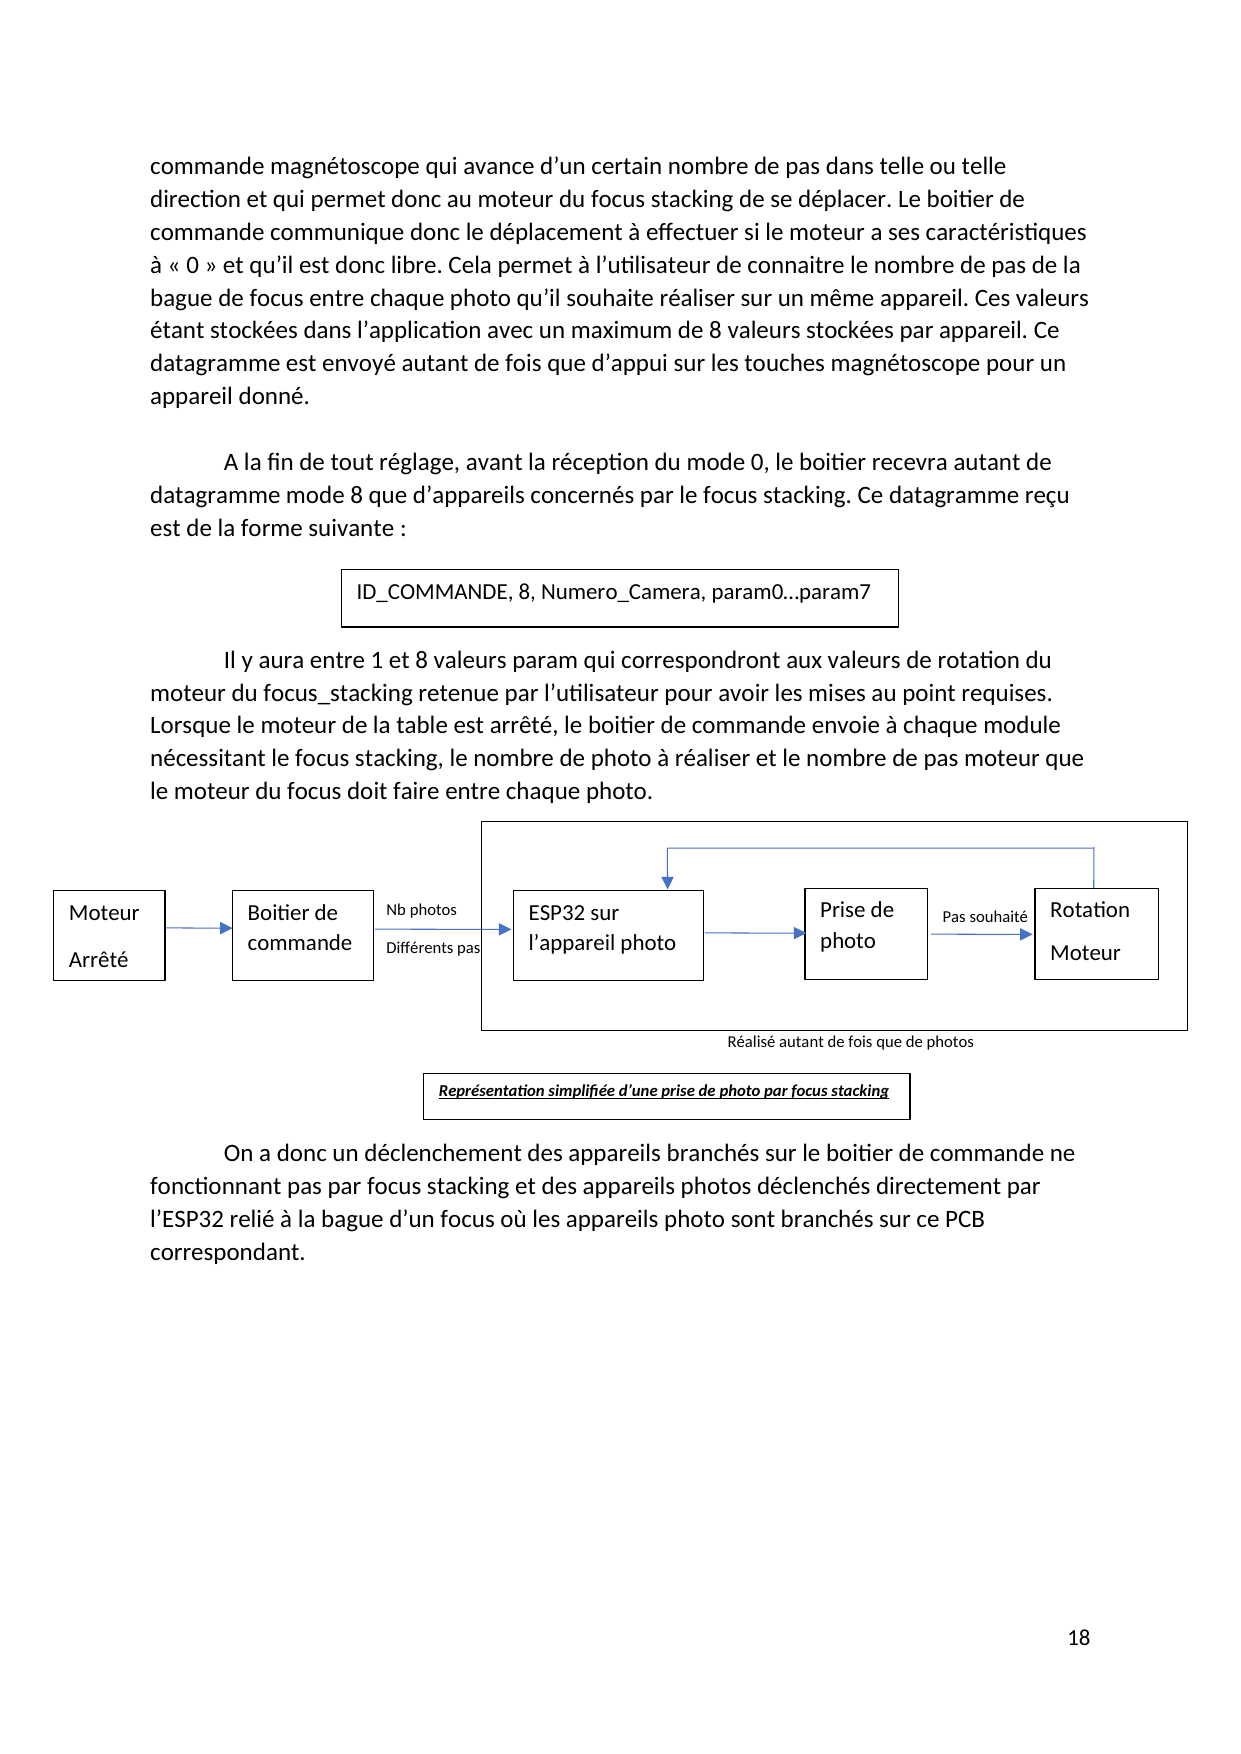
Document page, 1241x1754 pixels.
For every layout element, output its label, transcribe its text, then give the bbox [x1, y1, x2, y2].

text A la fin de tout réglage, avant la réception du mode 0, le boitier recevra autant de datagramme mode 8 que d’appareils concernés par le focus stacking. Ce datagramme reçu est de la forme suivante : [150, 446, 1090, 543]
text On a donc un déclenchement des appareils branchés sur le boitier de commande ne fonctionnant pas par focus stacking et des appareils photos déclenchés directement par l’ESP32 relié à la bague d’un focus où les appareils photo sont branchés sur ce PCB correspondant. [150, 1137, 1090, 1267]
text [150, 150, 1090, 411]
text Il y aura entre 1 et 8 valeurs param qui correspondront aux valeurs de rotation du moteur du focus_stacking retenue par l’utilisateur pour avoir les mises au point requises. Lorsque le moteur de la table est arrêté, le boitier de commande envoie à chaque module nécessitant le focus stacking, le nombre de photo à réaliser et le nombre de pas moteur que le moteur du focus doit faire entre chaque photo. [150, 644, 1090, 806]
